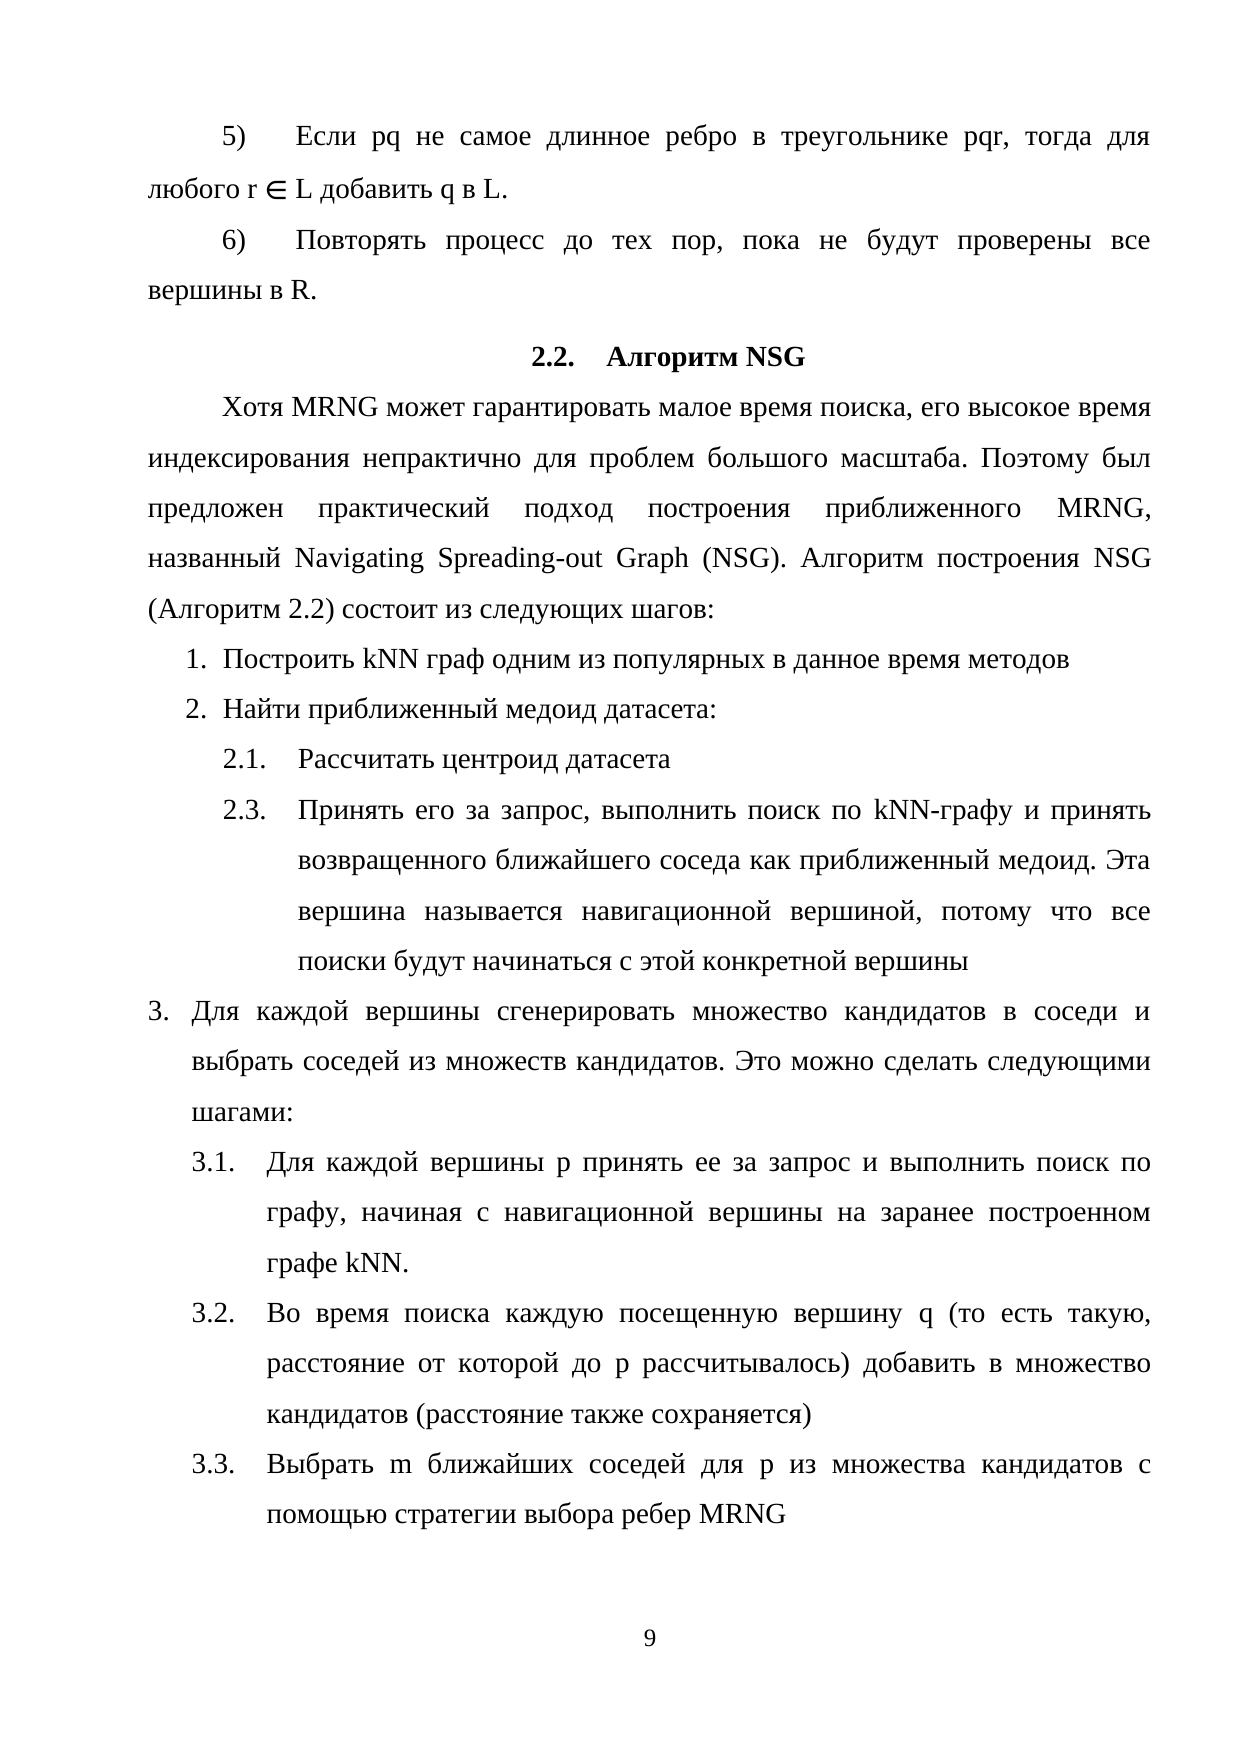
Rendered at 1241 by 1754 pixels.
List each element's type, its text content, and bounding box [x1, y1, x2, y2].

text 5) Если pq не самое длинное ребро в треугольнике pqr, тогда для любого r ∈ L добавить q в L. [148, 118, 1152, 204]
text Хотя MRNG может гарантировать малое время поиска, его высокое время индексирования непрактично для проблем большого масштаба. Поэтому был предложен практический подход построения приближенного MRNG, названный Navigating Spreading-out Graph (NSG). Алгоритм построения NSG (Алгоритм 2.2) состоит из следующих шагов: [148, 389, 1152, 624]
text 6) Повторять процесс до тех пор, пока не будут проверены все вершины в R. [148, 222, 1152, 306]
list Для каждой вершины сгенерировать множество кандидатов в соседи и выбрать соседей из множеств кандидатов. Это можно сделать следующими шагами: [148, 993, 1152, 1127]
list Во время поиска каждую посещенную вершину q (то есть такую, расстояние от которой до p рассчитывалось) добавить в множество кандидатов (расстояние также сохраняется) [191, 1295, 1152, 1429]
list Для каждой вершины p принять ее за запрос и выполнить поиск по графу, начиная с навигационной вершины на заранее построенном графе kNN. [191, 1144, 1152, 1278]
list Выбрать m ближайших соседей для p из множества кандидатов с помощью стратегии выбора ребер MRNG [191, 1446, 1152, 1530]
list Принять его за запрос, выполнить поиск по kNN-графу и принять возвращенного ближайшего соседа как приближенный медоид. Эта вершина называется навигационной вершиной, потому что все поиски будут начинаться с этой конкретной вершины [223, 792, 1152, 976]
list Рассчитать центроид датасета [223, 742, 1152, 775]
subtitle Алгоритм NSG [185, 339, 1152, 373]
list Построить kNN граф одним из популярных в данное время методов [185, 641, 1152, 674]
list Найти приближенный медоид датасета: [185, 691, 1152, 725]
